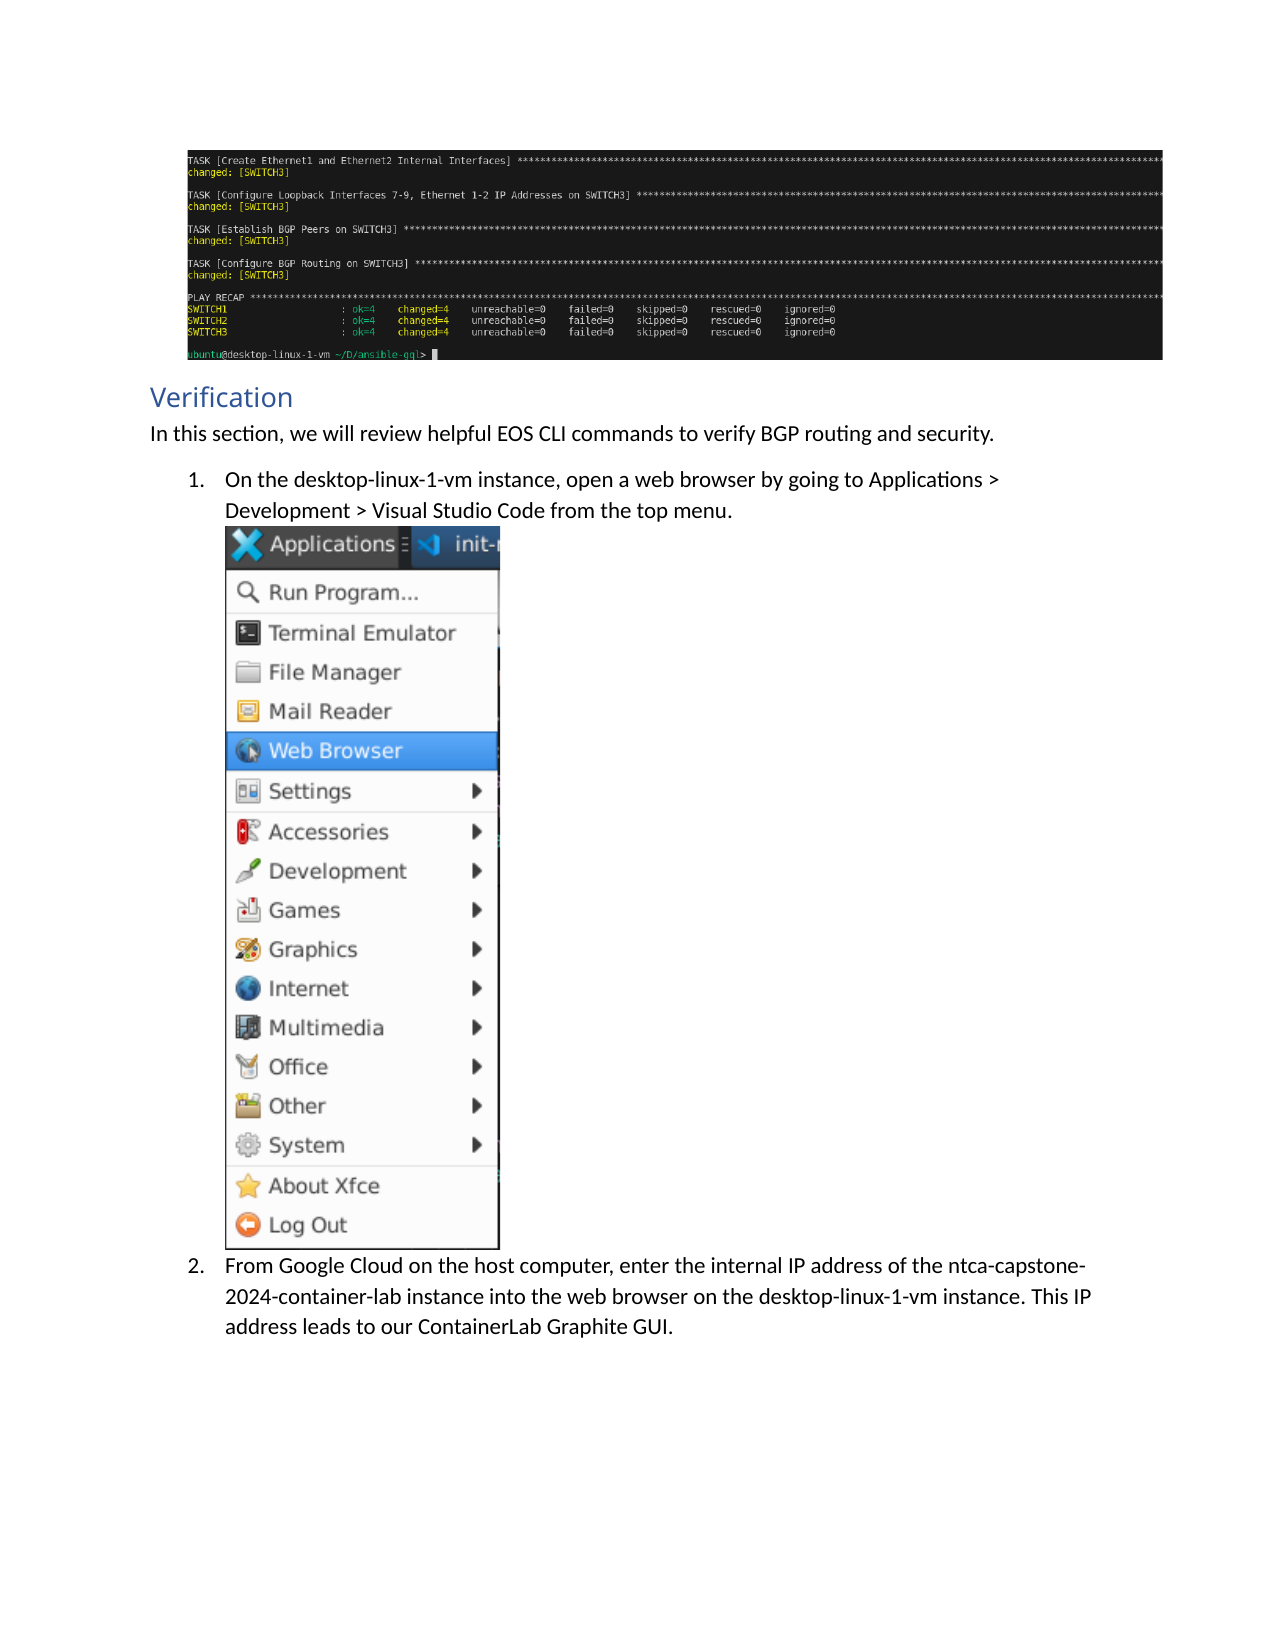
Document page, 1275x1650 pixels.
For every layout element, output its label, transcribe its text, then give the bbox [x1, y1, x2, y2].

subtitle Verification [150, 379, 1125, 416]
text In this section, we will review helpful EOS CLI commands to verify BGP routing and security. [150, 419, 1125, 447]
picture [187, 150, 1163, 360]
picture [225, 526, 501, 1250]
list On the desktop-linux-1-vm instance, open a web browser by going to Applications > Development > Visual Studio Code from the top menu. [187, 466, 1125, 524]
list From Google Cloud on the host computer, enter the internal IP address of the ntca-capstone-2024-container-lab instance into the web browser on the desktop-linux-1-vm instance. This IP address leads to our ContainerLab Graphite GUI. [187, 1252, 1125, 1340]
